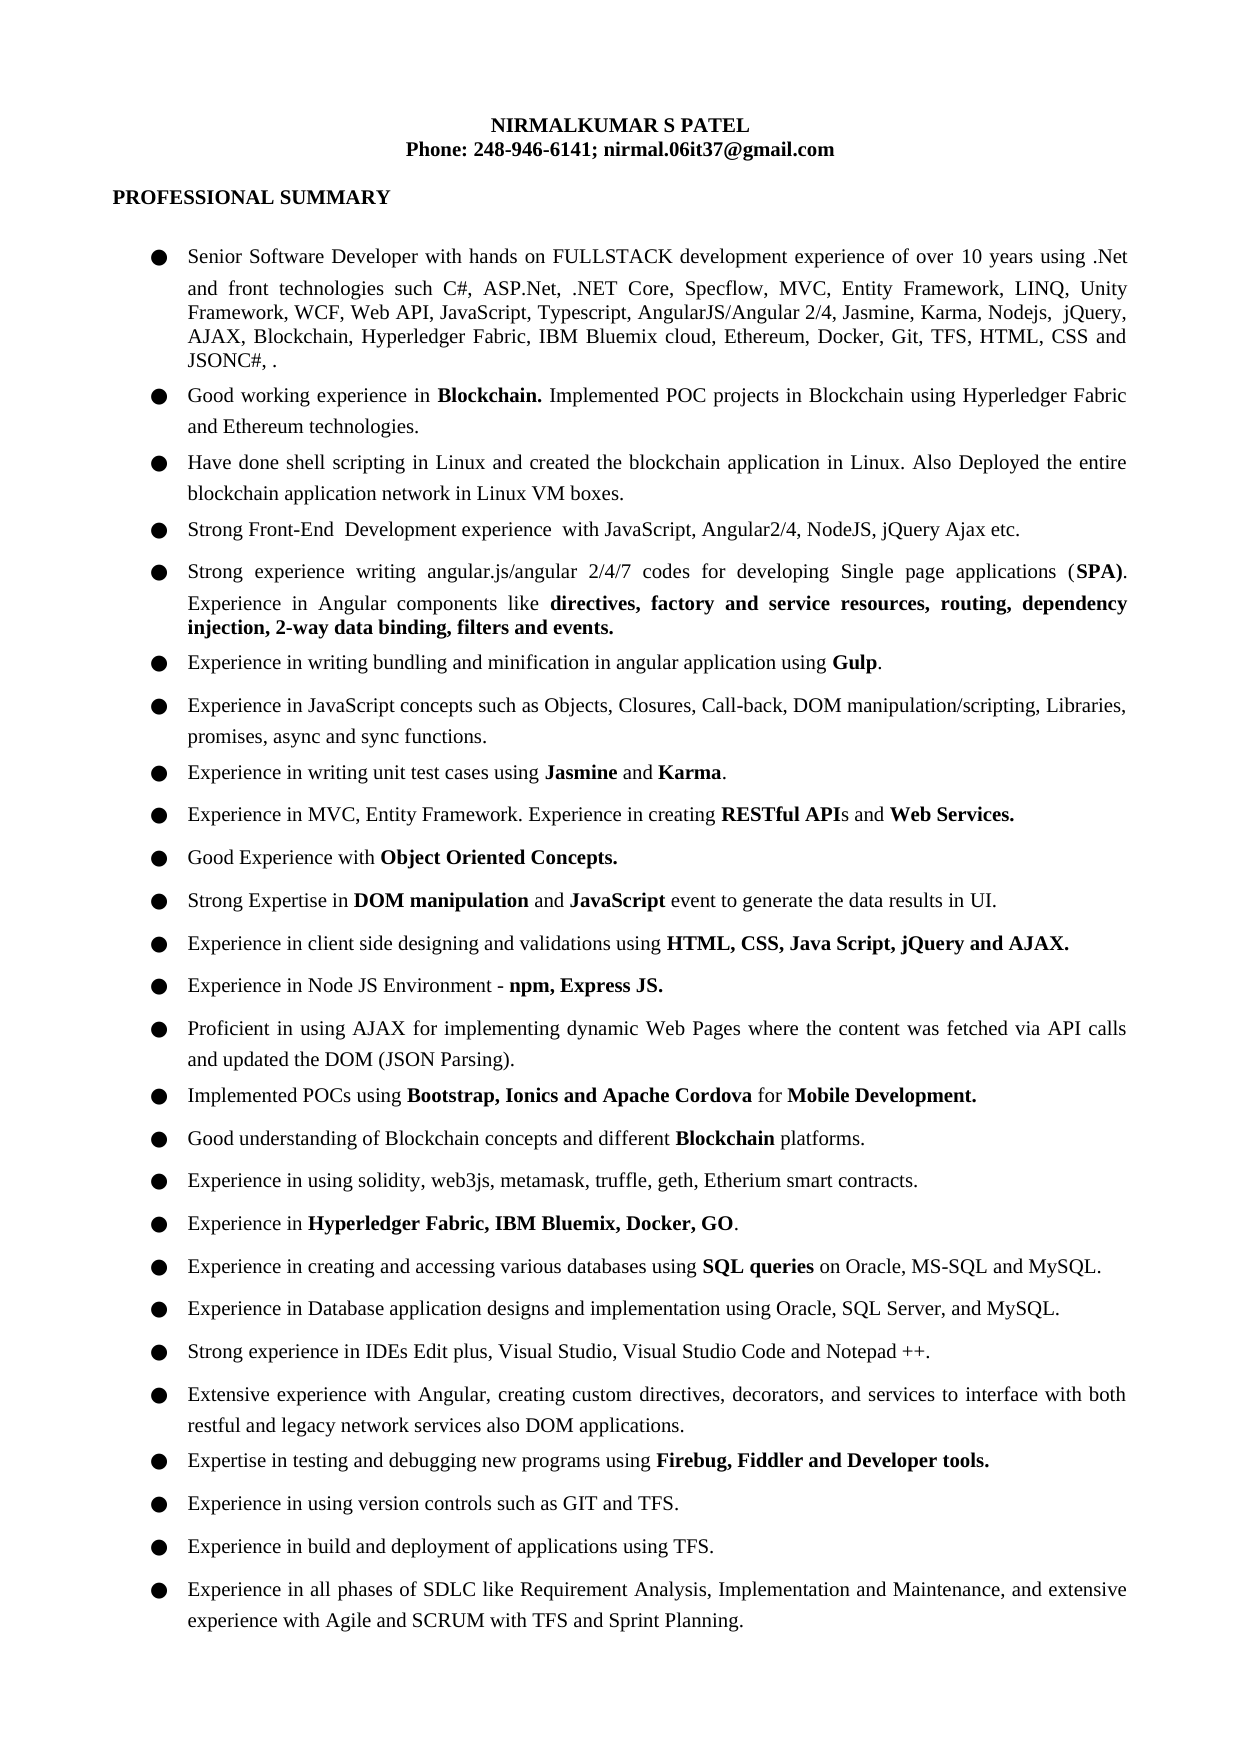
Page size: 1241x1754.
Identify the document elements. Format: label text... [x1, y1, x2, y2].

list Experience in MVC, Entity Framework. Experience in creating RESTful APIs and Web Services. [150, 791, 1128, 834]
list Experience in using solidity, web3js, metamask, truffle, geth, Etherium smart contracts. [150, 1157, 1128, 1199]
list Implemented POCs using Bootstrap, Ionics and Apache Cordova for Mobile Development. [150, 1071, 1128, 1114]
list Experience in writing unit test cases using Jasmine and Karma. [150, 748, 1128, 791]
subtitle PROFESSIONAL SUMMARY [112, 185, 1128, 209]
list Good Experience with Object Oriented Concepts. [150, 834, 1128, 876]
list Experience in build and deployment of applications using TFS. [150, 1522, 1128, 1565]
list Strong experience writing angular.js/angular 2/4/7 codes for developing Single page applications (SPA). Experience in Angular components like directives, factory and service resources, routing, dependency injection, 2-way data binding, filters and events. [150, 548, 1128, 639]
list Good working experience in Blockchain. Implemented POC projects in Blockchain using Hyperledger Fabric and Ethereum technologies. [150, 372, 1128, 438]
list Experience in Database application designs and implementation using Oracle, SQL Server, and MySQL. [150, 1285, 1128, 1328]
list Experience in creating and accessing various databases using SQL queries on Oracle, MS-SQL and MySQL. [150, 1242, 1128, 1285]
list Senior Software Developer with hands on FULLSTACK development experience of over 10 years using .Net and front technologies such C#, ASP.Net, .NET Core, Specflow, MVC, Entity Framework, LINQ, Unity Framework, WCF, Web API, JavaScript, Typescript, AngularJS/Angular 2/4, Jasmine, Karma, Nodejs, jQuery, AJAX, Blockchain, Hyperledger Fabric, IBM Bluemix cloud, Ethereum, Docker, Git, TFS, HTML, CSS and JSONC#, . [150, 233, 1128, 372]
list Experience in using version controls such as GIT and TFS. [150, 1480, 1128, 1522]
list Extensive experience with Angular, creating custom directives, decorators, and services to interface with both restful and legacy network services also DOM applications. [150, 1370, 1128, 1437]
list Strong Expertise in DOM manipulation and JavaScript event to generate the data results in UI. [150, 876, 1128, 919]
list Proficient in using AJAX for implementing dynamic Web Pages where the content was fetched via API calls and updated the DOM (JSON Parsing). [150, 1004, 1128, 1071]
list Have done shell scripting in Linux and created the blockchain application in Linux. Also Deployed the entire blockchain application network in Linux VM boxes. [150, 438, 1128, 505]
list Good understanding of Blockchain concepts and different Blockchain platforms. [150, 1114, 1128, 1157]
list Strong experience in IDEs Edit plus, Visual Studio, Visual Studio Code and Notepad ++. [150, 1328, 1128, 1370]
list Experience in Hyperledger Fabric, IBM Bluemix, Docker, GO. [150, 1199, 1128, 1242]
list Expertise in testing and debugging new programs using Firebug, Fiddler and Developer tools. [150, 1437, 1128, 1480]
subtitle NIRMALKUMAR S PATEL [112, 112, 1128, 137]
list Experience in Node JS Environment - npm, Express JS. [150, 962, 1128, 1004]
list Experience in JavaScript concepts such as Objects, Closures, Call-back, DOM manipulation/scripting, Libraries, promises, async and sync functions. [150, 682, 1128, 748]
list Strong Front-End Development experience with JavaScript, Angular2/4, NodeJS, jQuery Ajax etc. [150, 505, 1128, 548]
list Experience in writing bundling and minification in angular application using Gulp. [150, 639, 1128, 682]
text Phone: 248-946-6141; nirmal.06it37@gmail.com [112, 137, 1128, 161]
list Experience in client side designing and validations using HTML, CSS, Java Script, jQuery and AJAX. [150, 919, 1128, 962]
list Experience in all phases of SDLC like Requirement Analysis, Implementation and Maintenance, and extensive experience with Agile and SCRUM with TFS and Sprint Planning. [150, 1565, 1128, 1632]
